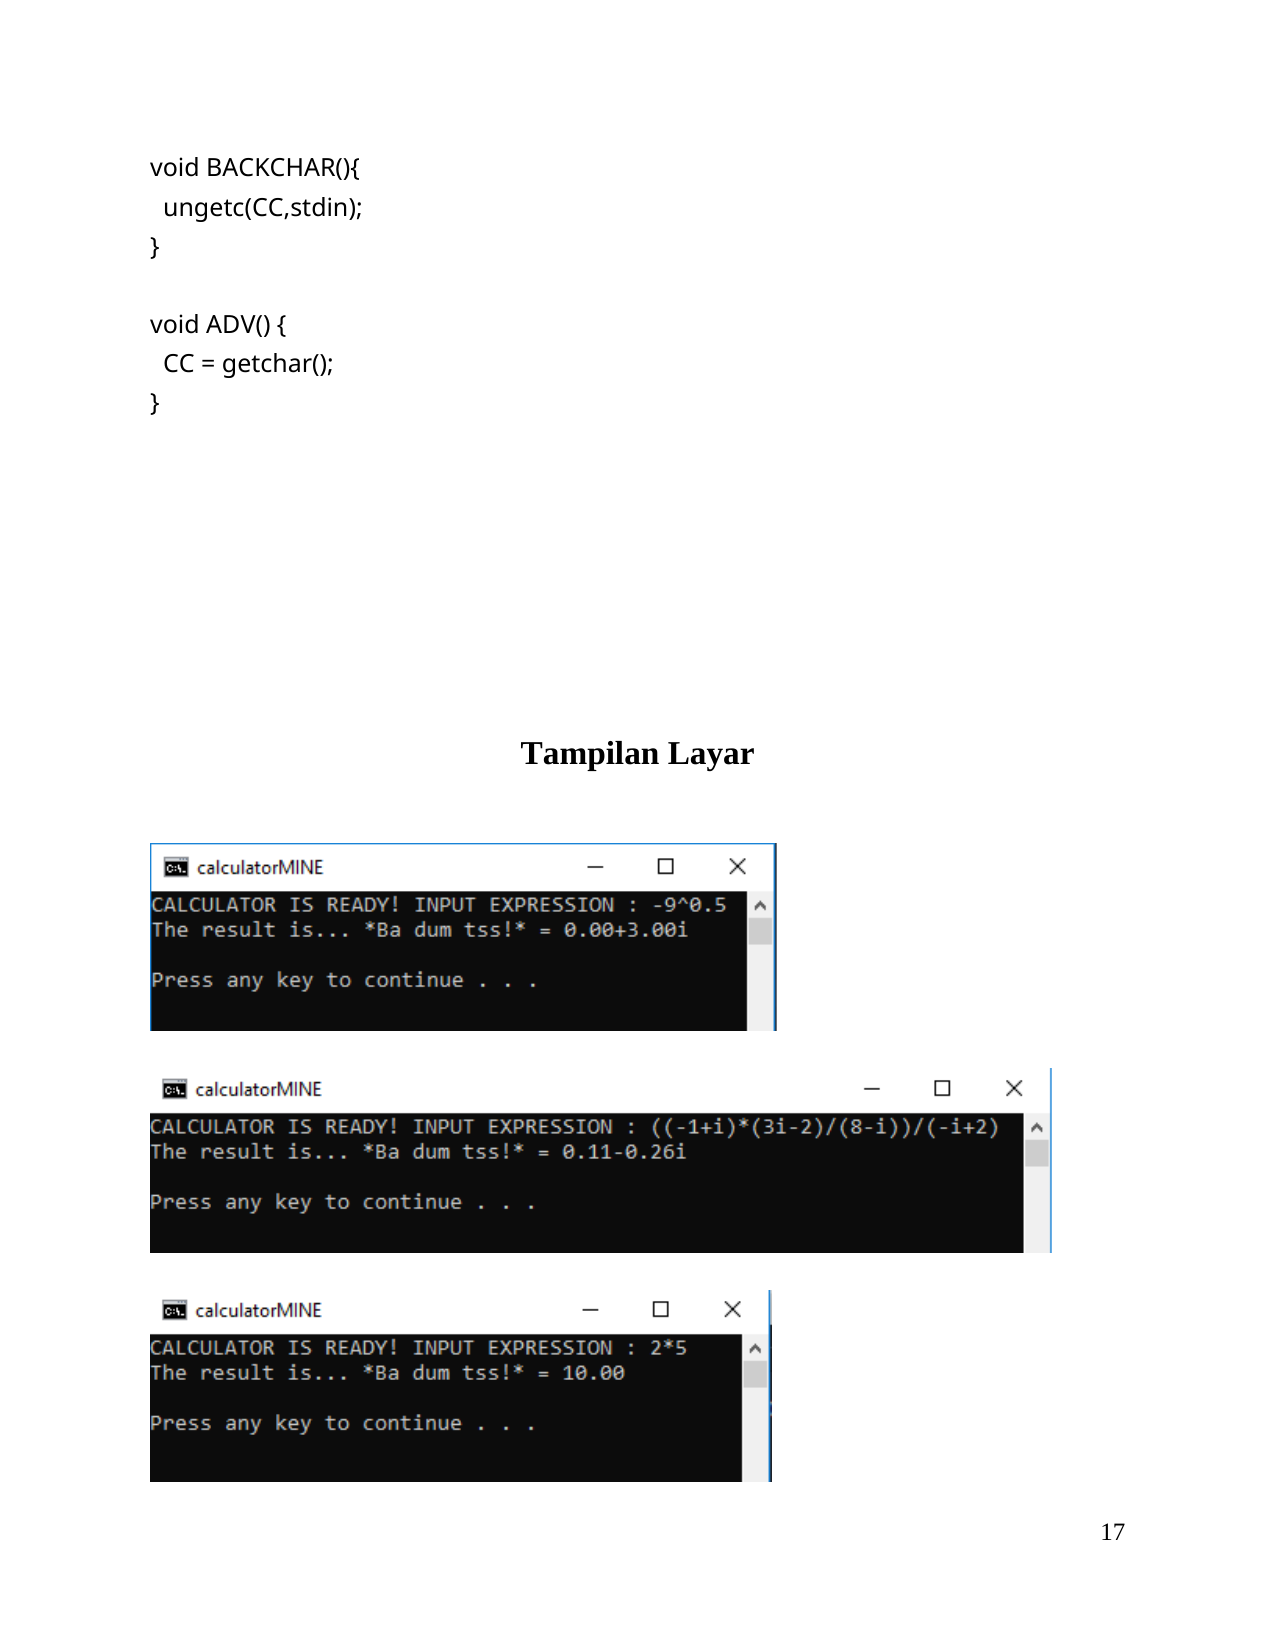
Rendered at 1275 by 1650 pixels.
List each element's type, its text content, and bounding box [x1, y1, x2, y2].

picture [150, 843, 777, 1031]
text CC = getchar(); [150, 346, 1125, 380]
text } [150, 385, 1125, 419]
text void BACKCHAR(){ [150, 150, 1125, 184]
picture [150, 1068, 1052, 1253]
picture [150, 1290, 772, 1482]
text } [150, 228, 1125, 262]
text void ADV() { [150, 307, 1125, 341]
subtitle Tampilan Layar [150, 733, 1125, 772]
text ungetc(CC,stdin); [150, 189, 1125, 223]
